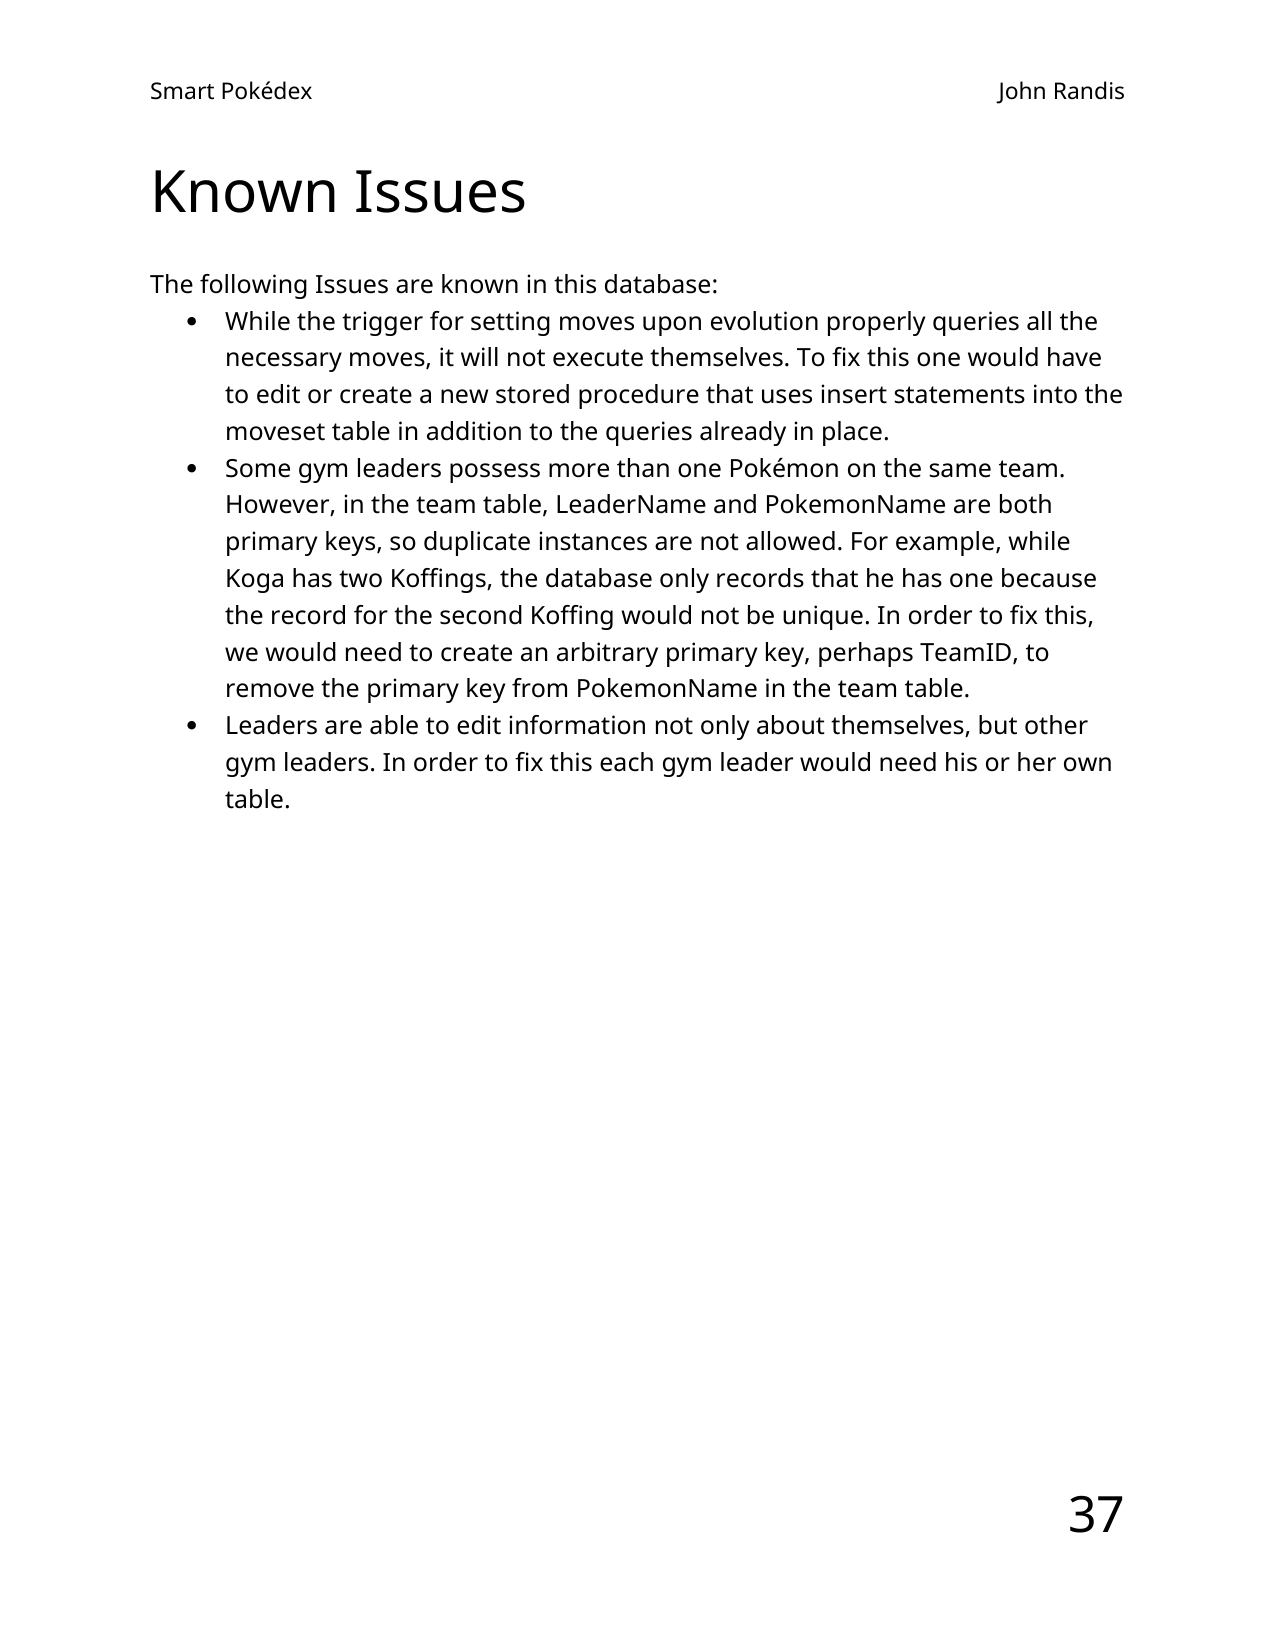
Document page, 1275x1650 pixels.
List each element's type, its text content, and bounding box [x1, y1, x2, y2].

list Some gym leaders possess more than one Pokémon on the same team. However, in the team table, LeaderName and PokemonName are both primary keys, so duplicate instances are not allowed. For example, while Koga has two Koffings, the database only records that he has one because the record for the second Koffing would not be unique. In order to fix this, we would need to create an arbitrary primary key, perhaps TeamID, to remove the primary key from PokemonName in the team table. [187, 450, 1125, 705]
text Known Issues [150, 150, 1125, 229]
list While the trigger for setting moves upon evolution properly queries all the necessary moves, it will not execute themselves. To fix this one would have to edit or create a new stored procedure that uses insert statements into the moveset table in addition to the queries already in place. [187, 303, 1125, 448]
list Leaders are able to edit information not only about themselves, but other gym leaders. In order to fix this each gym leader would need his or her own table. [187, 708, 1125, 815]
text The following Issues are known in this database: [150, 267, 1125, 301]
